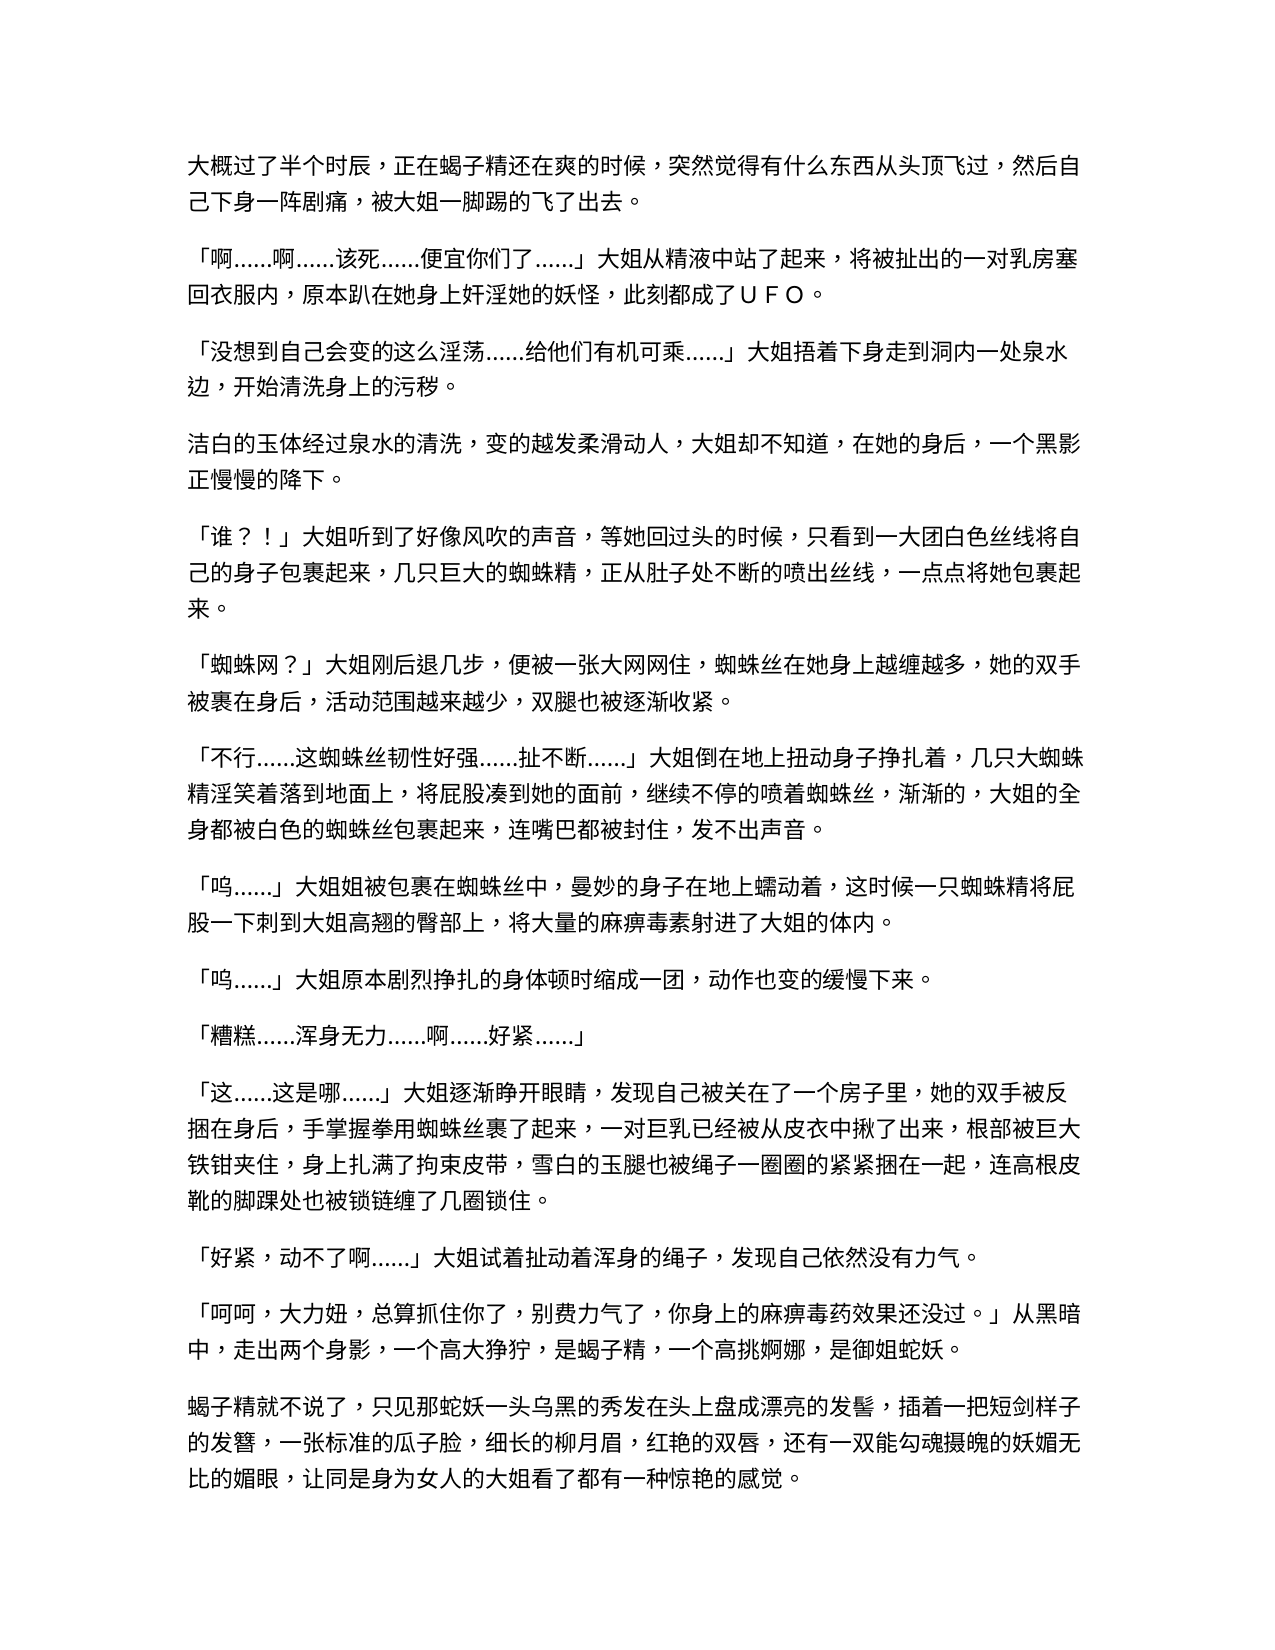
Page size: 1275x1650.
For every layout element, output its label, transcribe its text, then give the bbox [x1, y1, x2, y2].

text 「没想到自己会变的这么淫荡……给他们有机可乘……」大姐捂着下身走到洞内一处泉水边，开始清洗身上的污秽。 [187, 335, 1087, 403]
text 大概过了半个时辰，正在蝎子精还在爽的时候，突然觉得有什么东西从头顶飞过，然后自己下身一阵剧痛，被大姐一脚踢的飞了出去。 [187, 150, 1087, 217]
text 「谁？！」大姐听到了好像风吹的声音，等她回过头的时候，只看到一大团白色丝线将自己的身子包裹起来，几只巨大的蜘蛛精，正从肚子处不断的喷出丝线，一点点将她包裹起来。 [187, 521, 1087, 624]
text 「这……这是哪……」大姐逐渐睁开眼睛，发现自己被关在了一个房子里，她的双手被反捆在身后，手掌握拳用蜘蛛丝裹了起来，一对巨乳已经被从皮衣中揪了出来，根部被巨大铁钳夹住，身上扎满了拘束皮带，雪白的玉腿也被绳子一圈圈的紧紧捆在一起，连高根皮靴的脚踝处也被锁链缠了几圈锁住。 [187, 1077, 1087, 1216]
text 「蜘蛛网？」大姐刚后退几步，便被一张大网网住，蜘蛛丝在她身上越缠越多，她的双手被裹在身后，活动范围越来越少，双腿也被逐渐收紧。 [187, 649, 1087, 717]
text 「糟糕……浑身无力……啊……好紧……」 [187, 1020, 1087, 1052]
text 「呜……」大姐原本剧烈挣扎的身体顿时缩成一团，动作也变的缓慢下来。 [187, 963, 1087, 995]
text 「呵呵，大力妞，总算抓住你了，别费力气了，你身上的麻痹毒药效果还没过。」从黑暗中，走出两个身影，一个高大狰狞，是蝎子精，一个高挑婀娜，是御姐蛇妖。 [187, 1298, 1087, 1366]
text 「好紧，动不了啊……」大姐试着扯动着浑身的绳子，发现自己依然没有力气。 [187, 1242, 1087, 1273]
text 蝎子精就不说了，只见那蛇妖一头乌黑的秀发在头上盘成漂亮的发髻，插着一把短剑样子的发簪，一张标准的瓜子脸，细长的柳月眉，红艳的双唇，还有一双能勾魂摄魄的妖媚无比的媚眼，让同是身为女人的大姐看了都有一种惊艳的感觉。 [187, 1391, 1087, 1494]
text 「啊……啊……该死……便宜你们了……」大姐从精液中站了起来，将被扯出的一对乳房塞回衣服内，原本趴在她身上奸淫她的妖怪，此刻都成了ＵＦＯ。 [187, 243, 1087, 310]
text 「呜……」大姐姐被包裹在蜘蛛丝中，曼妙的身子在地上蠕动着，这时候一只蜘蛛精将屁股一下刺到大姐高翘的臀部上，将大量的麻痹毒素射进了大姐的体内。 [187, 871, 1087, 938]
text 洁白的玉体经过泉水的清洗，变的越发柔滑动人，大姐却不知道，在她的身后，一个黑影正慢慢的降下。 [187, 428, 1087, 495]
text 「不行……这蜘蛛丝韧性好强……扯不断……」大姐倒在地上扭动身子挣扎着，几只大蜘蛛精淫笑着落到地面上，将屁股凑到她的面前，继续不停的喷着蜘蛛丝，渐渐的，大姐的全身都被白色的蜘蛛丝包裹起来，连嘴巴都被封住，发不出声音。 [187, 742, 1087, 845]
